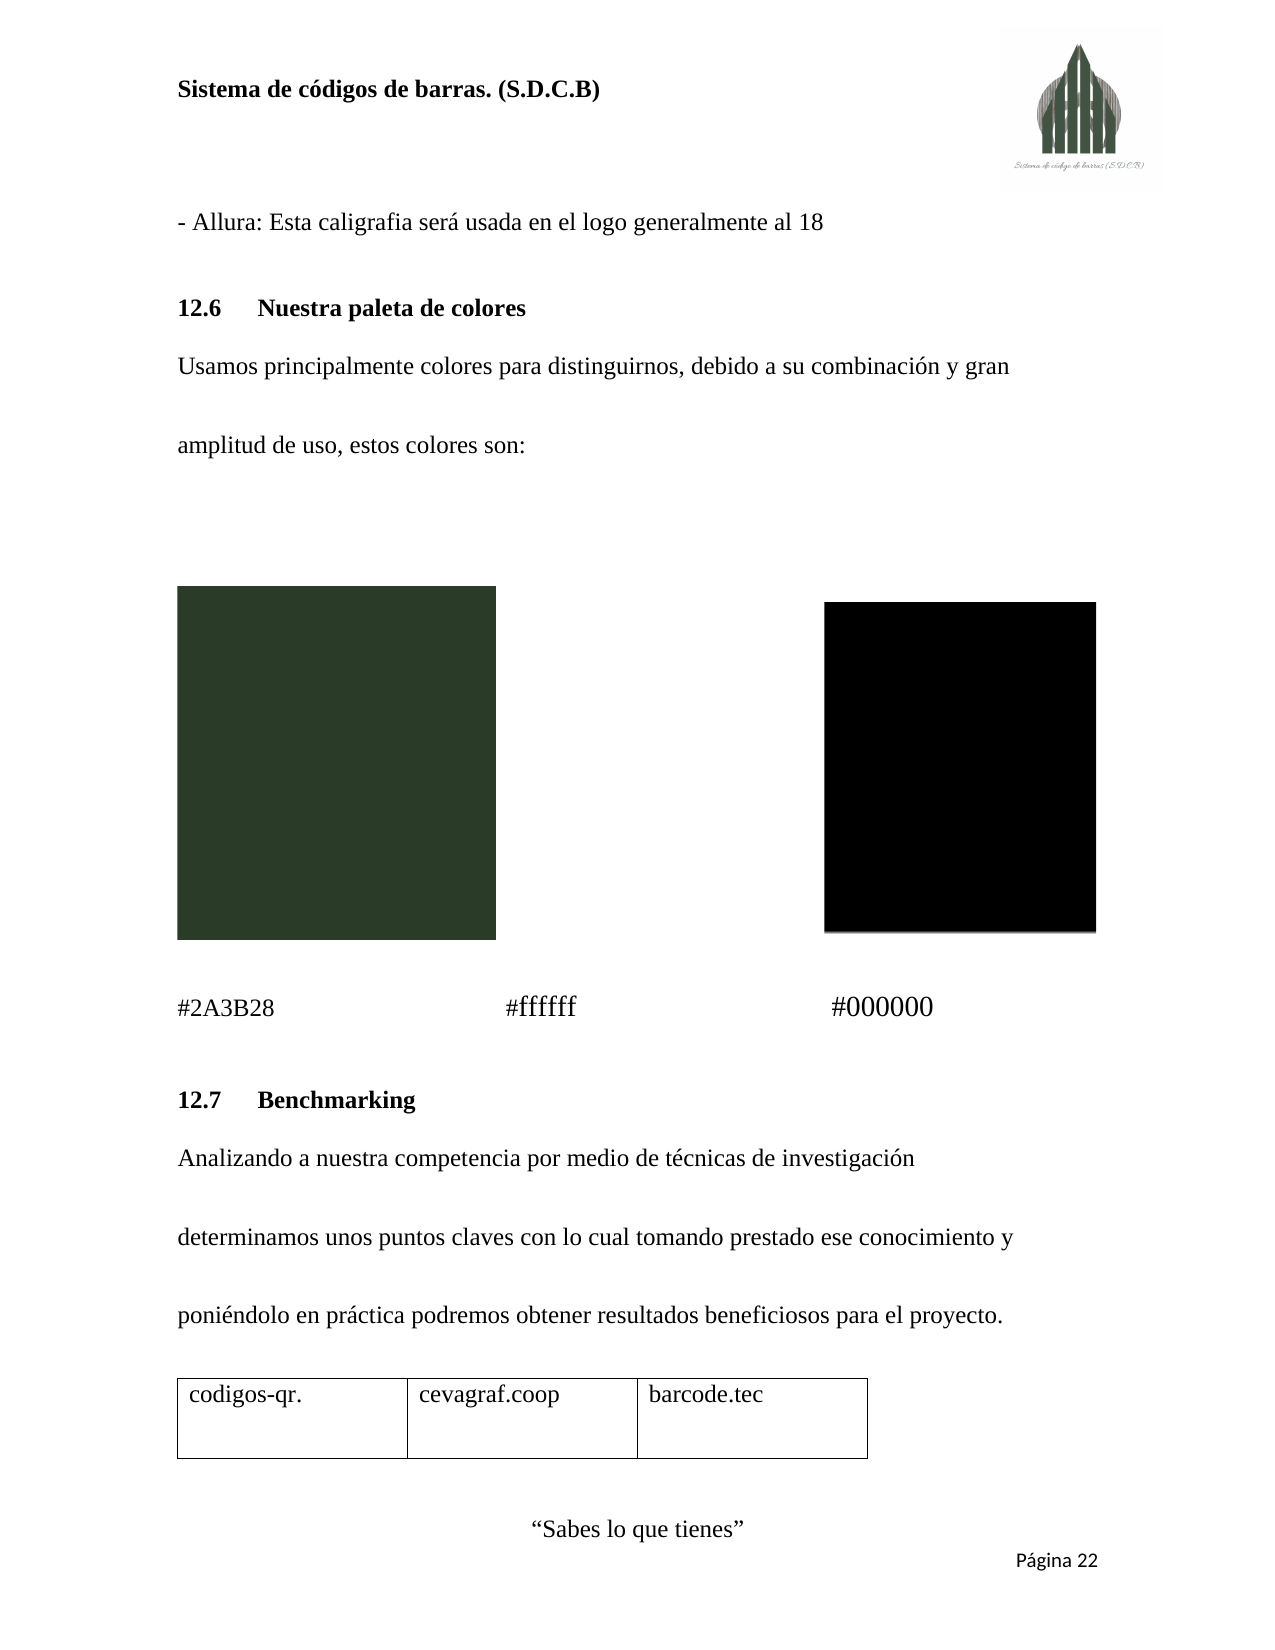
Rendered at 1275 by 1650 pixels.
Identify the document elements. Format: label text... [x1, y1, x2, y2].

subtitle Benchmarking [177, 1085, 1098, 1114]
text #2A3B28 #ffffff #000000 [177, 989, 1098, 1023]
text Analizando a nuestra competencia por medio de técnicas de investigación [177, 1143, 1098, 1172]
table_header cevagraf.coop [408, 1379, 637, 1457]
subtitle Nuestra paleta de colores [177, 293, 1098, 322]
table_header barcode.tec [638, 1379, 867, 1457]
picture [177, 586, 496, 940]
picture [1000, 26, 1164, 191]
text poniéndolo en práctica podremos obtener resultados beneficiosos para el proyecto. [177, 1300, 1098, 1329]
text amplitud de uso, estos colores son: [177, 430, 1098, 458]
text Usamos principalmente colores para distinguirnos, debido a su combinación y gran [177, 351, 1098, 380]
text - Allura: Esta caligrafia será usada en el logo generalmente al 18 [177, 207, 1098, 236]
picture [821, 602, 1095, 953]
text determinamos unos puntos claves con lo cual tomando prestado ese conocimiento y [177, 1222, 1098, 1250]
table_header codigos-qr. [178, 1379, 407, 1457]
